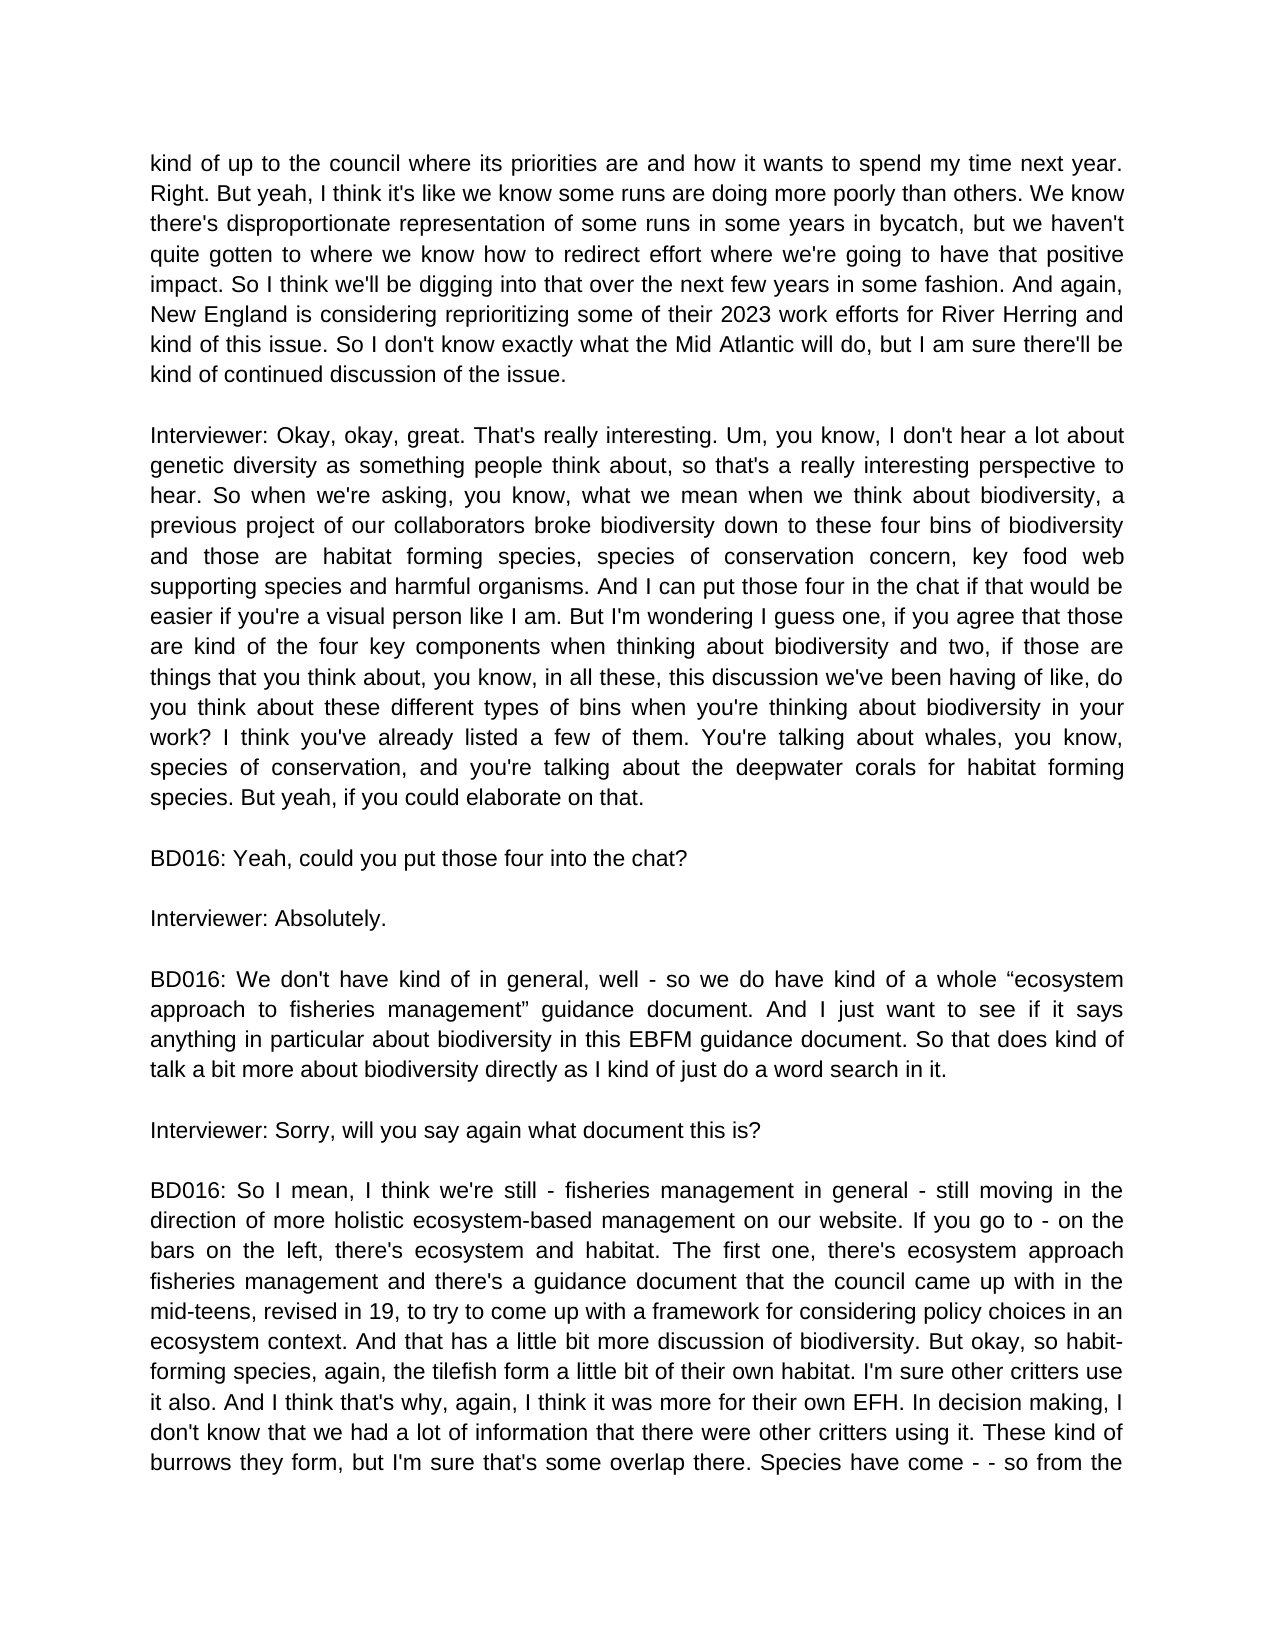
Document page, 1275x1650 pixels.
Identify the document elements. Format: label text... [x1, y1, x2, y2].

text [150, 1177, 1125, 1475]
text BD016: Yeah, could you put those four into the chat? [150, 845, 1125, 871]
text Interviewer: Okay, okay, great. That's really interesting. Um, you know, I don't hear a lot about genetic diversity as something people think about, so that's a really interesting perspective to hear. So when we're asking, you know, what we mean when we think about biodiversity, a previous project of our collaborators broke biodiversity down to these four bins of biodiversity and those are habitat forming species, species of conservation concern, key food web supporting species and harmful organisms. And I can put those four in the chat if that would be easier if you're a visual person like I am. But I'm wondering I guess one, if you agree that those are kind of the four key components when thinking about biodiversity and two, if those are things that you think about, you know, in all these, this discussion we've been having of like, do you think about these different types of bins when you're thinking about biodiversity in your work? I think you've already listed a few of them. You're talking about whales, you know, species of conservation, and you're talking about the deepwater corals for habitat forming species. But yeah, if you could elaborate on that. [150, 422, 1125, 811]
text Interviewer: Sorry, will you say again what document this is? [150, 1117, 1125, 1143]
text BD016: We don't have kind of in general, well - so we do have kind of a whole “ecosystem approach to fisheries management” guidance document. And I just want to see if it says anything in particular about biodiversity in this EBFM guidance document. So that does kind of talk a bit more about biodiversity directly as I kind of just do a word search in it. [150, 966, 1125, 1083]
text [150, 150, 1125, 388]
text Interviewer: Absolutely. [150, 905, 1125, 932]
